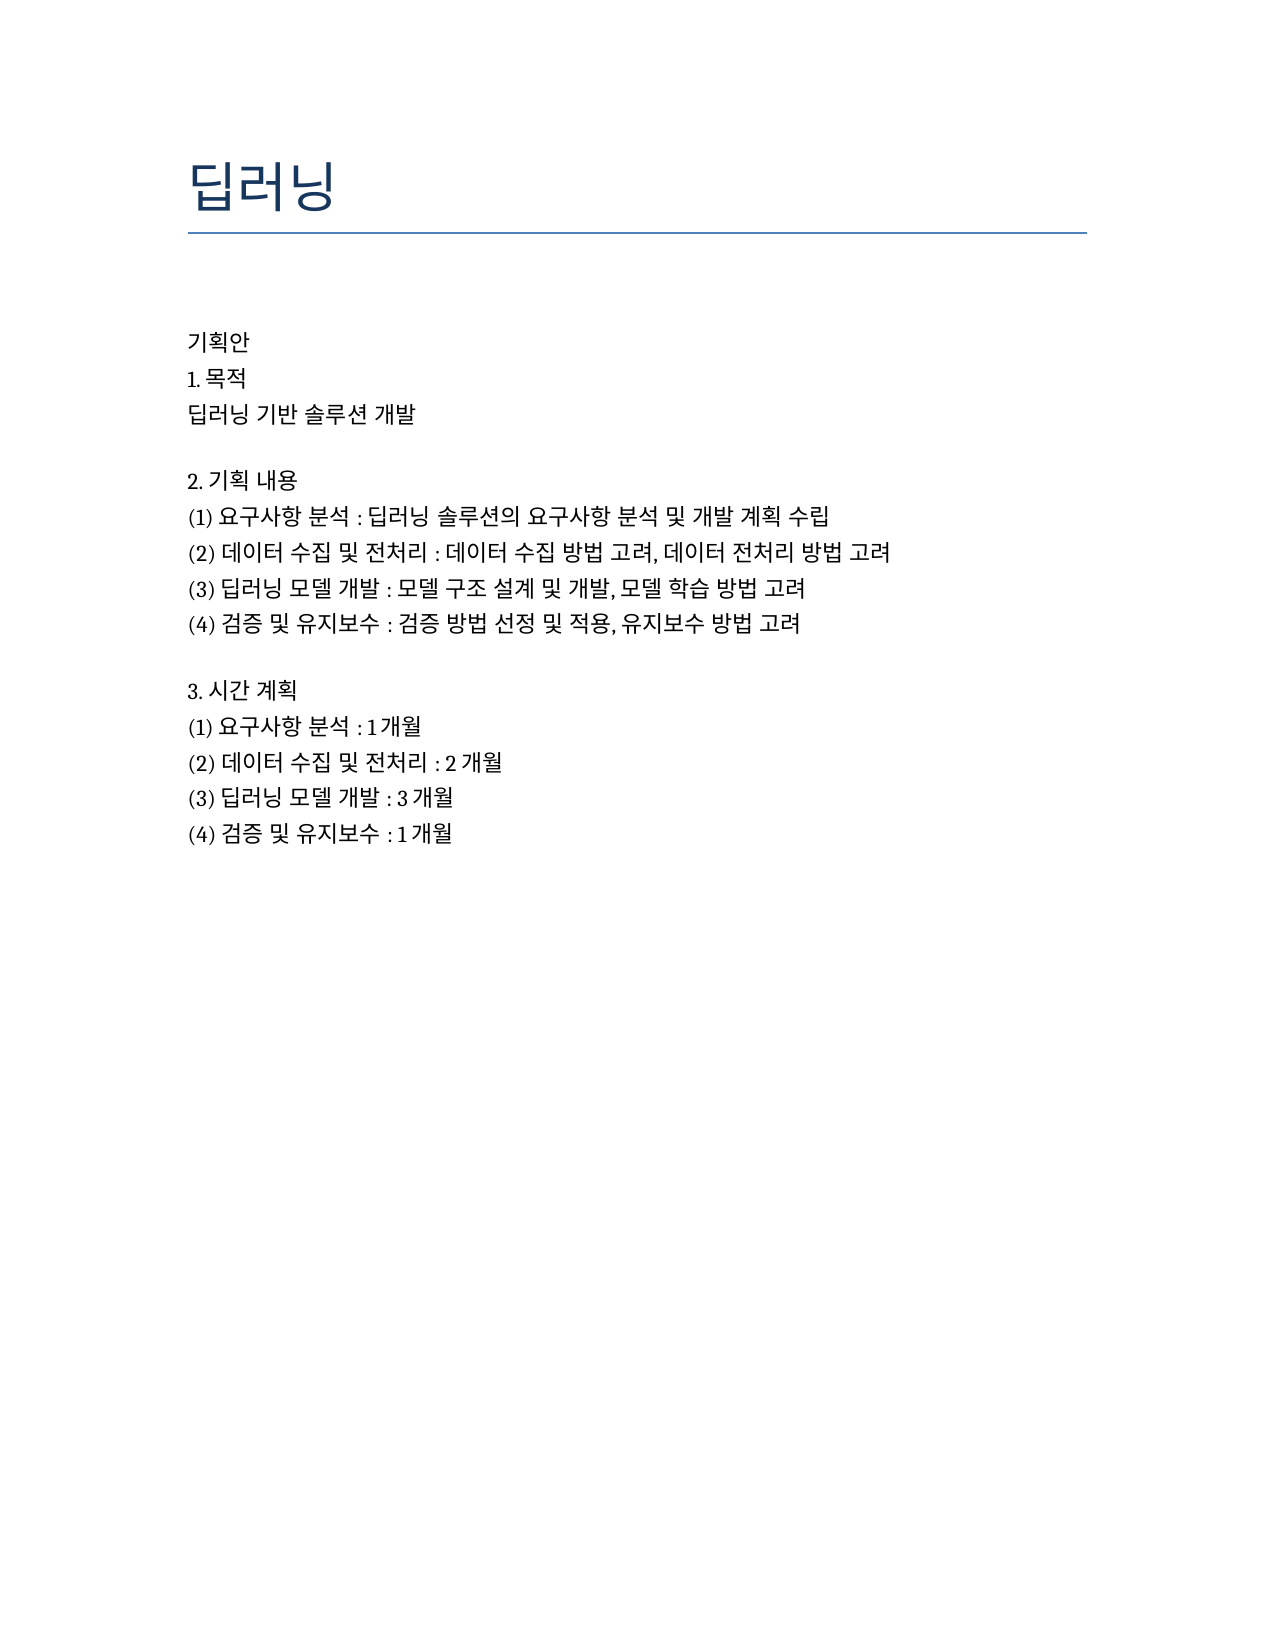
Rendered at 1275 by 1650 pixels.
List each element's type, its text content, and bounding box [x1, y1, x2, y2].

text 기획안 1. 목적 딥러닝 기반 솔루션 개발 2. 기획 내용 (1) 요구사항 분석 : 딥러닝 솔루션의 요구사항 분석 및 개발 계획 수립 (2) 데이터 수집 및 전처리 : 데이터 수집 방법 고려, 데이터 전처리 방법 고려 (3) 딥러닝 모델 개발 : 모델 구조 설계 및 개발, 모델 학습 방법 고려 (4) 검증 및 유지보수 : 검증 방법 선정 및 적용, 유지보수 방법 고려 3. 시간 계획 (1) 요구사항 분석 : 1개월 (2) 데이터 수집 및 전처리 : 2개월 (3) 딥러닝 모델 개발 : 3개월 (4) 검증 및 유지보수 : 1개월 [187, 265, 1087, 849]
title 딥러닝 [187, 150, 1087, 234]
